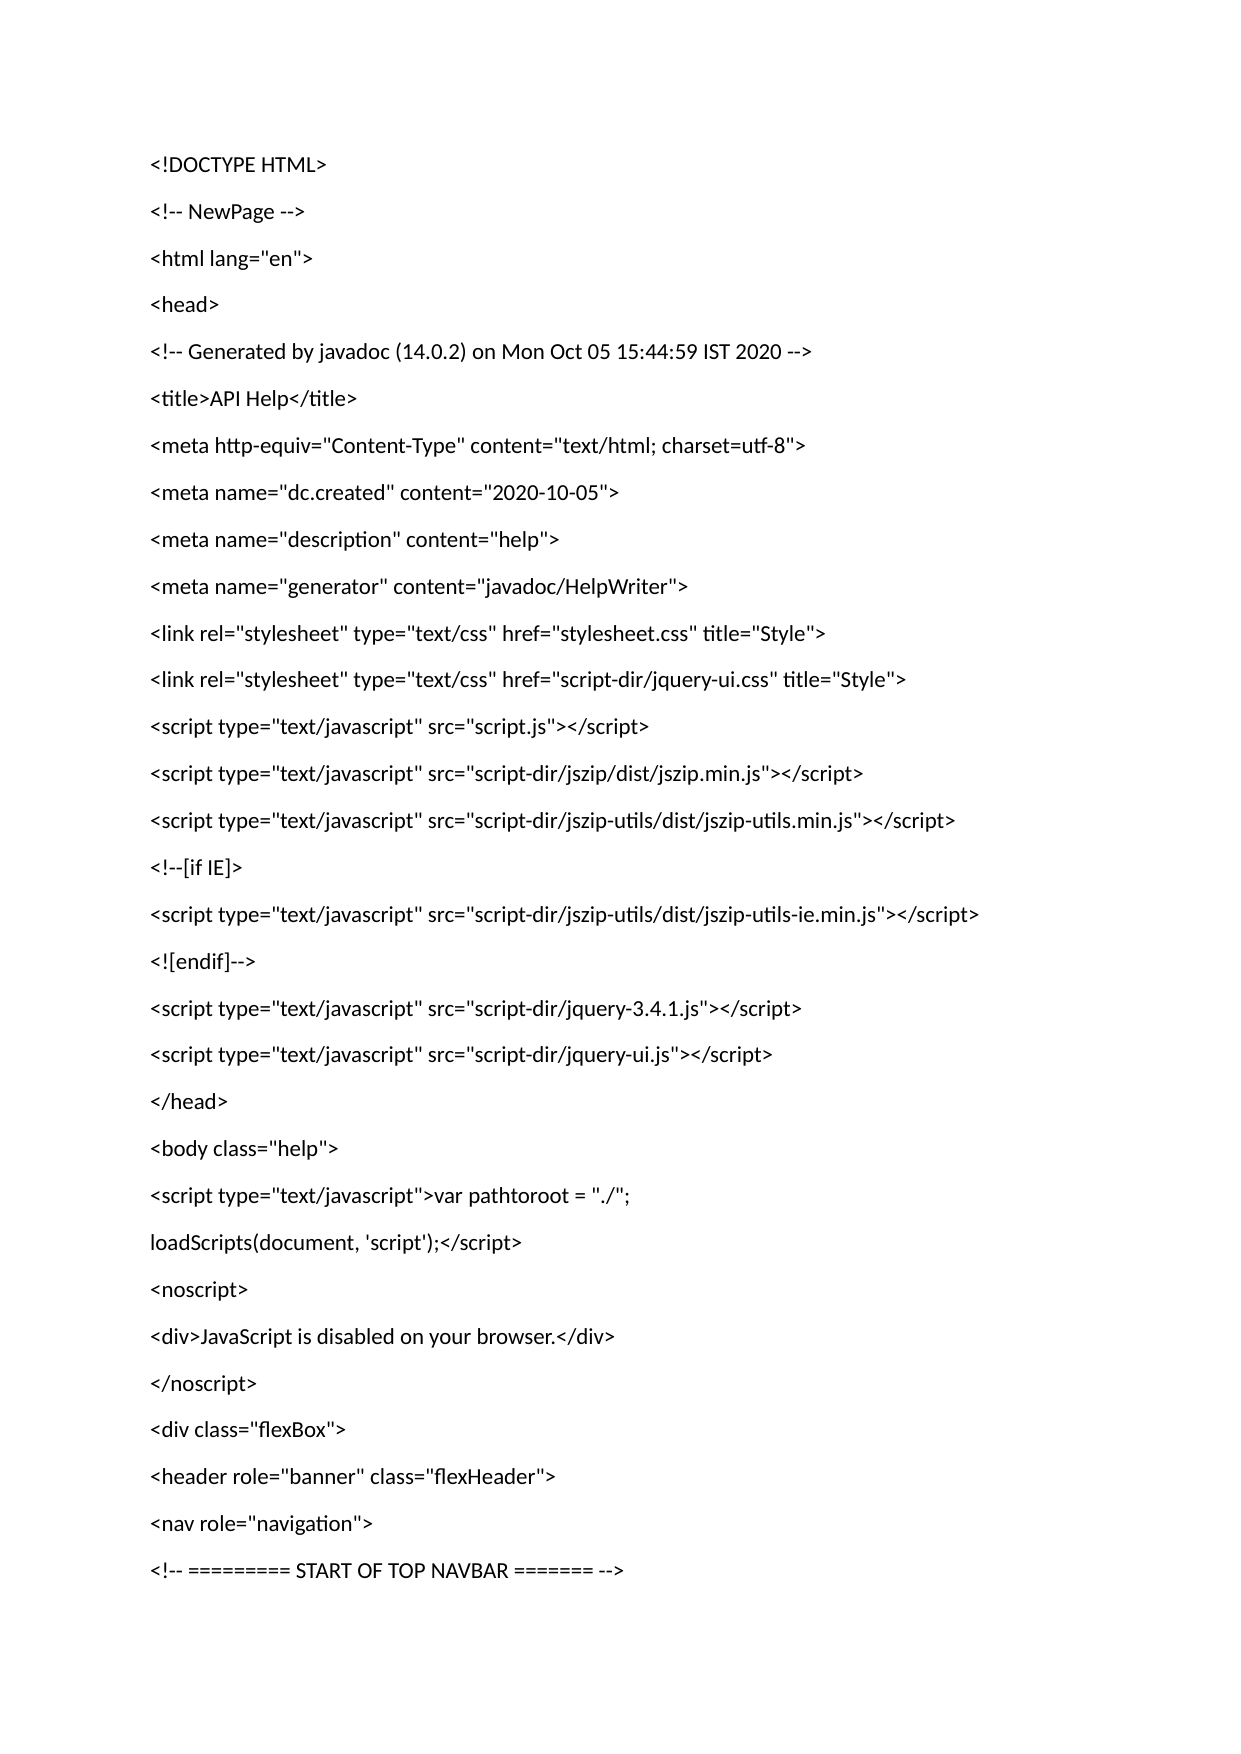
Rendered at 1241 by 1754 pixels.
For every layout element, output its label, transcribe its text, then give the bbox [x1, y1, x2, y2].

text </noscript> [150, 1369, 1090, 1397]
text <script type="text/javascript" src="script-dir/jquery-3.4.1.js"></script> [150, 994, 1090, 1022]
text <div class="flexBox"> [150, 1416, 1090, 1444]
text <meta http-equiv="Content-Type" content="text/html; charset=utf-8"> [150, 431, 1090, 459]
text <header role="banner" class="flexHeader"> [150, 1462, 1090, 1491]
text <nav role="navigation"> [150, 1509, 1090, 1537]
text <link rel="stylesheet" type="text/css" href="stylesheet.css" title="Style"> [150, 619, 1090, 647]
text <body class="help"> [150, 1134, 1090, 1162]
text <!-- NewPage --> [150, 197, 1090, 225]
text <script type="text/javascript" src="script-dir/jquery-ui.js"></script> [150, 1041, 1090, 1069]
text <meta name="dc.created" content="2020-10-05"> [150, 478, 1090, 506]
text <title>API Help</title> [150, 384, 1090, 412]
text <!-- ========= START OF TOP NAVBAR ======= --> [150, 1556, 1090, 1584]
text </head> [150, 1087, 1090, 1116]
text <meta name="generator" content="javadoc/HelpWriter"> [150, 572, 1090, 600]
text <html lang="en"> [150, 244, 1090, 272]
text <!DOCTYPE HTML> [150, 150, 1090, 178]
text loadScripts(document, 'script');</script> [150, 1228, 1090, 1256]
text <script type="text/javascript">var pathtoroot = "./"; [150, 1181, 1090, 1209]
text <link rel="stylesheet" type="text/css" href="script-dir/jquery-ui.css" title="Style"> [150, 666, 1090, 694]
text <div>JavaScript is disabled on your browser.</div> [150, 1322, 1090, 1350]
text <!-- Generated by javadoc (14.0.2) on Mon Oct 05 15:44:59 IST 2020 --> [150, 337, 1090, 366]
text <script type="text/javascript" src="script-dir/jszip-utils/dist/jszip-utils.min.js"></script> [150, 806, 1090, 834]
text <![endif]--> [150, 947, 1090, 975]
text <!--[if IE]> [150, 853, 1090, 881]
text <head> [150, 291, 1090, 319]
text <script type="text/javascript" src="script.js"></script> [150, 712, 1090, 741]
text <noscript> [150, 1275, 1090, 1303]
text <script type="text/javascript" src="script-dir/jszip/dist/jszip.min.js"></script> [150, 759, 1090, 787]
text <meta name="description" content="help"> [150, 525, 1090, 553]
text <script type="text/javascript" src="script-dir/jszip-utils/dist/jszip-utils-ie.min.js"></script> [150, 900, 1090, 928]
